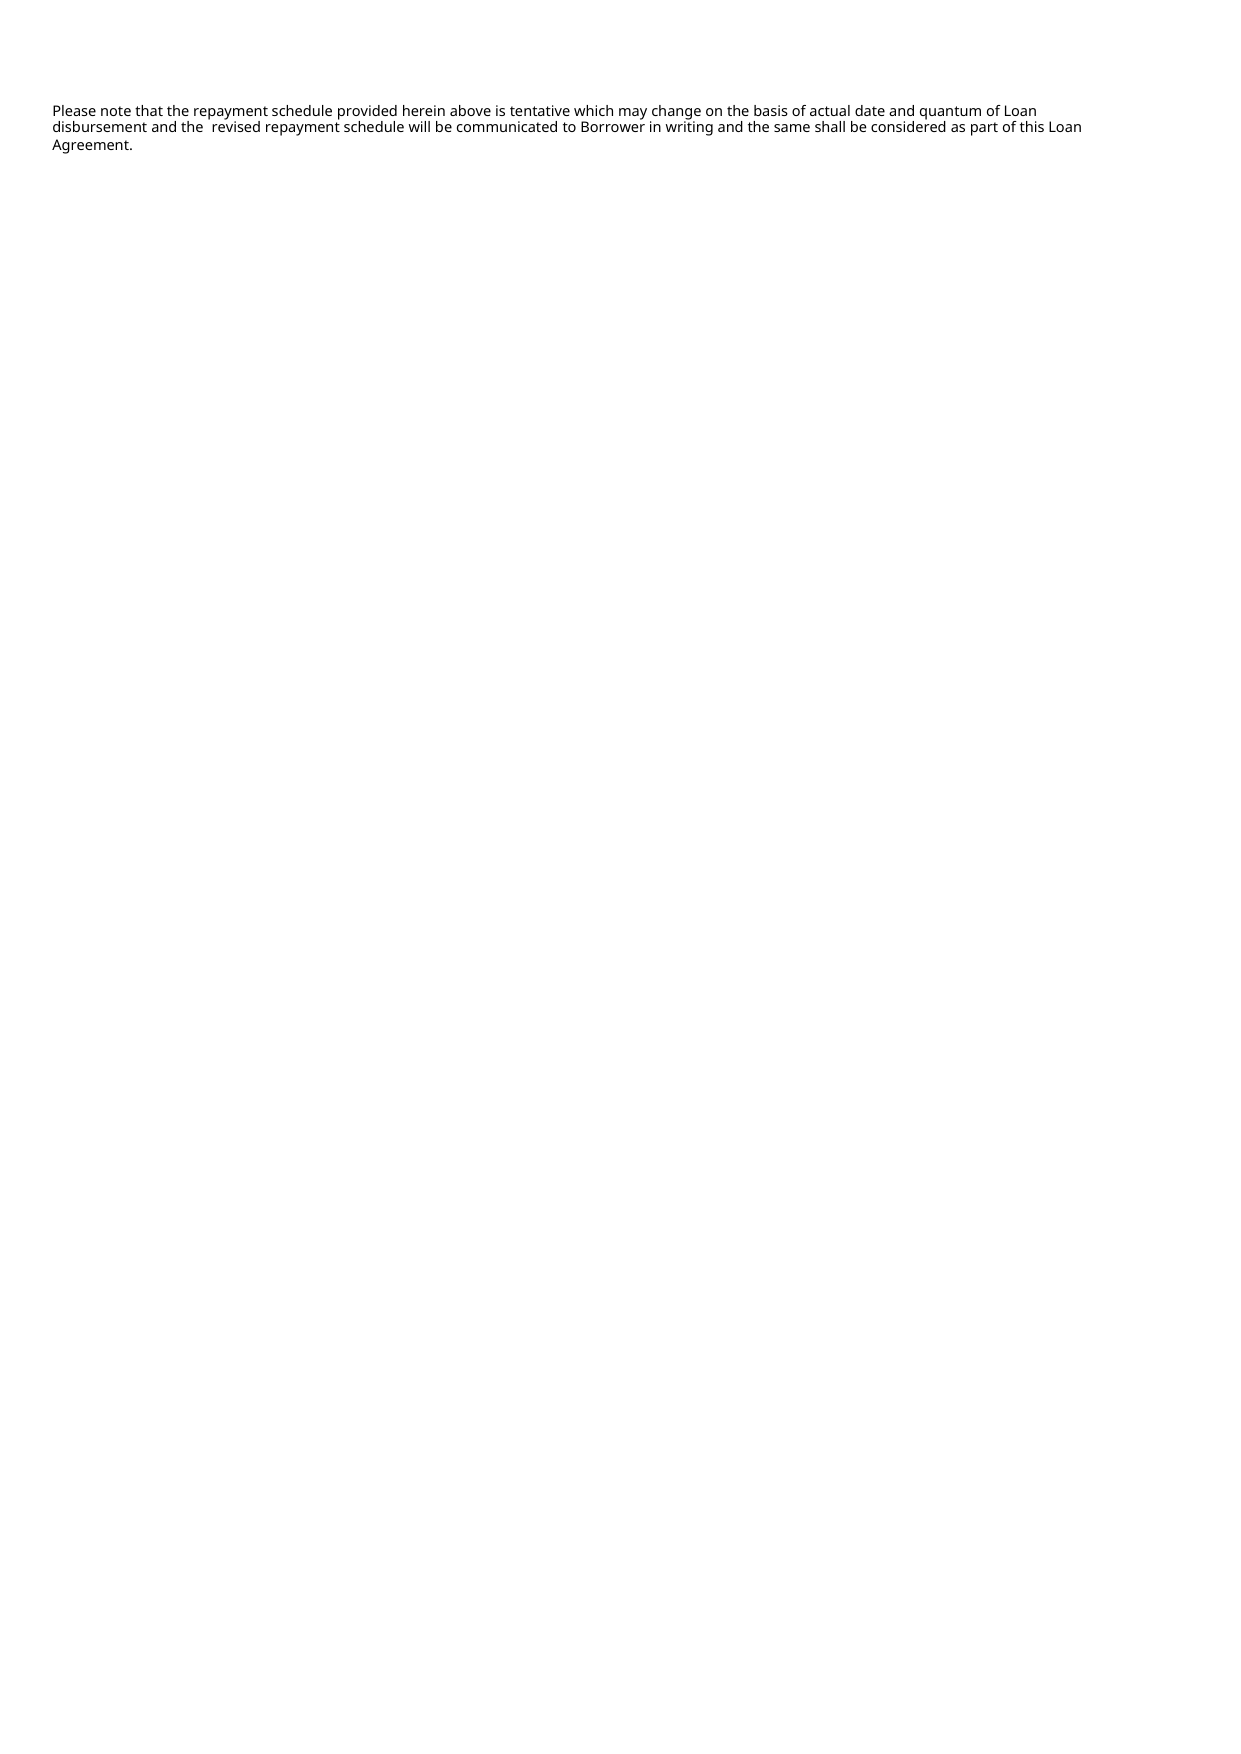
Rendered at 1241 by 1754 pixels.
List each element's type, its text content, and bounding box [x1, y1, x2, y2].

text Please note that the repayment schedule provided herein above is tentative which may change on the basis of actual date and quantum of Loan disbursement and the revised repayment schedule will be communicated to Borrower in writing and the same shall be considered as part of this Loan Agreement. [52, 103, 1128, 154]
